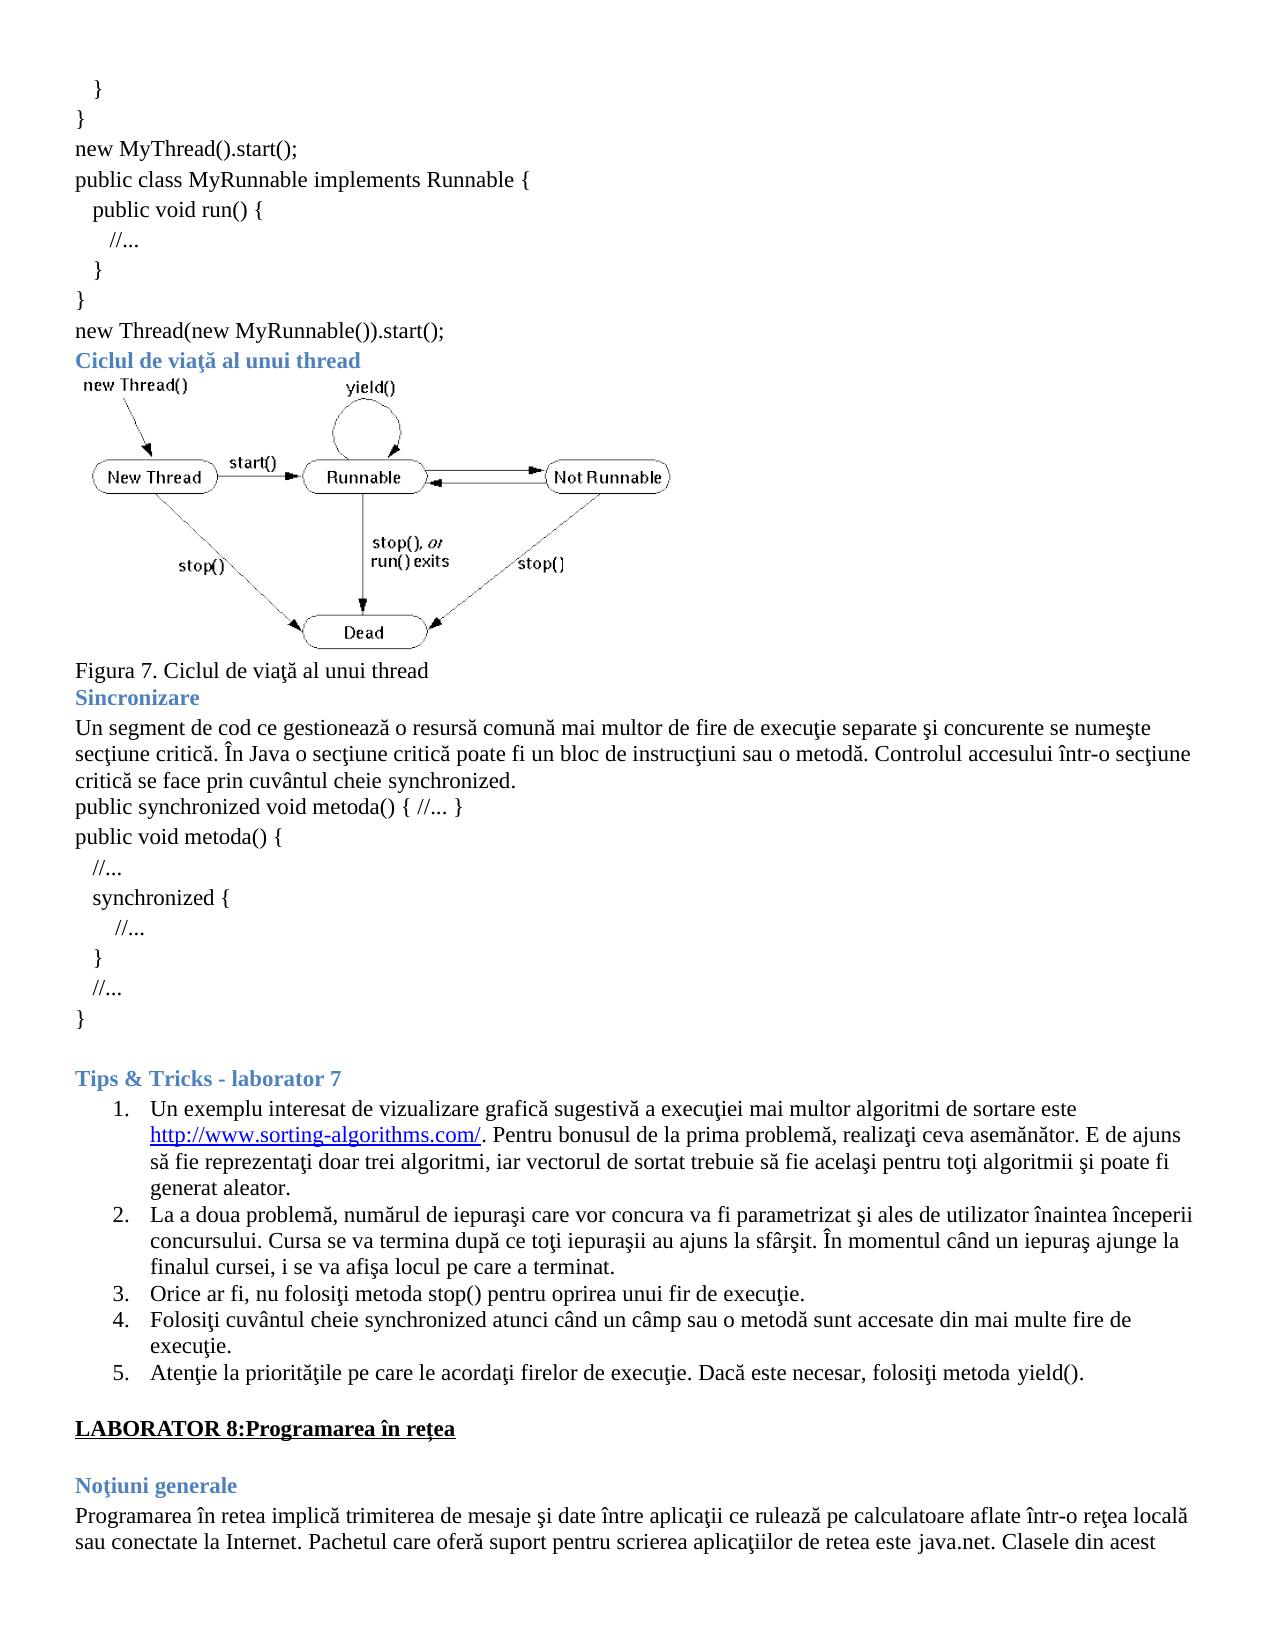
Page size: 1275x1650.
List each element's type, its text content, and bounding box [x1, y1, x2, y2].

text Figura 7. Ciclul de viaţă al unui thread [75, 657, 1200, 684]
list Folosiţi cuvântul cheie synchronized atunci când un câmp sau o metodă sunt accesate din mai multe fire de execuţie. [112, 1306, 1200, 1359]
text public void metoda() { //... synchronized { //... } //... } [75, 823, 1200, 1031]
text Un segment de cod ce gestionează o resursă comună mai multor de fire de execuţie separate şi concurente se numeşte secţiune critică. În Java o secţiune critică poate fi un bloc de instrucţiuni sau o metodă. Controlul accesului într-o secţiune critică se face prin cuvântul cheie synchronized. [75, 714, 1200, 793]
subtitle Tips & Tricks - laborator 7 [75, 1065, 1200, 1091]
text public class MyRunnable implements Runnable { public void run() { //... } } [75, 166, 1200, 313]
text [75, 1502, 1200, 1555]
text public synchronized void metoda() { //... } [75, 793, 1200, 819]
picture [75, 377, 674, 654]
list La a doua problemă, numărul de iepuraşi care vor concura va fi parametrizat şi ales de utilizator înaintea începerii concursului. Cursa se va termina după ce toţi iepuraşii au ajuns la sfârşit. În momentul când un iepuraş ajunge la finalul cursei, i se va afişa locul pe care a terminat. [112, 1201, 1200, 1280]
text new Thread(new MyRunnable()).start(); [75, 317, 1200, 343]
list Atenţie la priorităţile pe care le acordaţi firelor de execuţie. Dacă este necesar, folosiţi metoda yield(). [112, 1359, 1200, 1385]
subtitle Sincronizare [75, 684, 1200, 710]
subtitle Ciclul de viaţă al unui thread [75, 347, 1200, 373]
list Orice ar fi, nu folosiţi metoda stop() pentru oprirea unui fir de execuţie. [112, 1280, 1200, 1306]
list Un exemplu interesat de vizualizare grafică sugestivă a execuţiei mai multor algoritmi de sortare este http://www.sorting-algorithms.com/. Pentru bonusul de la prima problemă, realizaţi ceva asemănător. E de ajuns să fie reprezentaţi doar trei algoritmi, iar vectorul de sortat trebuie să fie acelaşi pentru toţi algoritmii şi poate fi generat aleator. [112, 1095, 1200, 1201]
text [75, 75, 1200, 132]
text new MyThread().start(); [75, 135, 1200, 162]
subtitle Noţiuni generale [75, 1472, 1200, 1498]
subtitle LABORATOR 8:Programarea în rețea [75, 1415, 1200, 1442]
